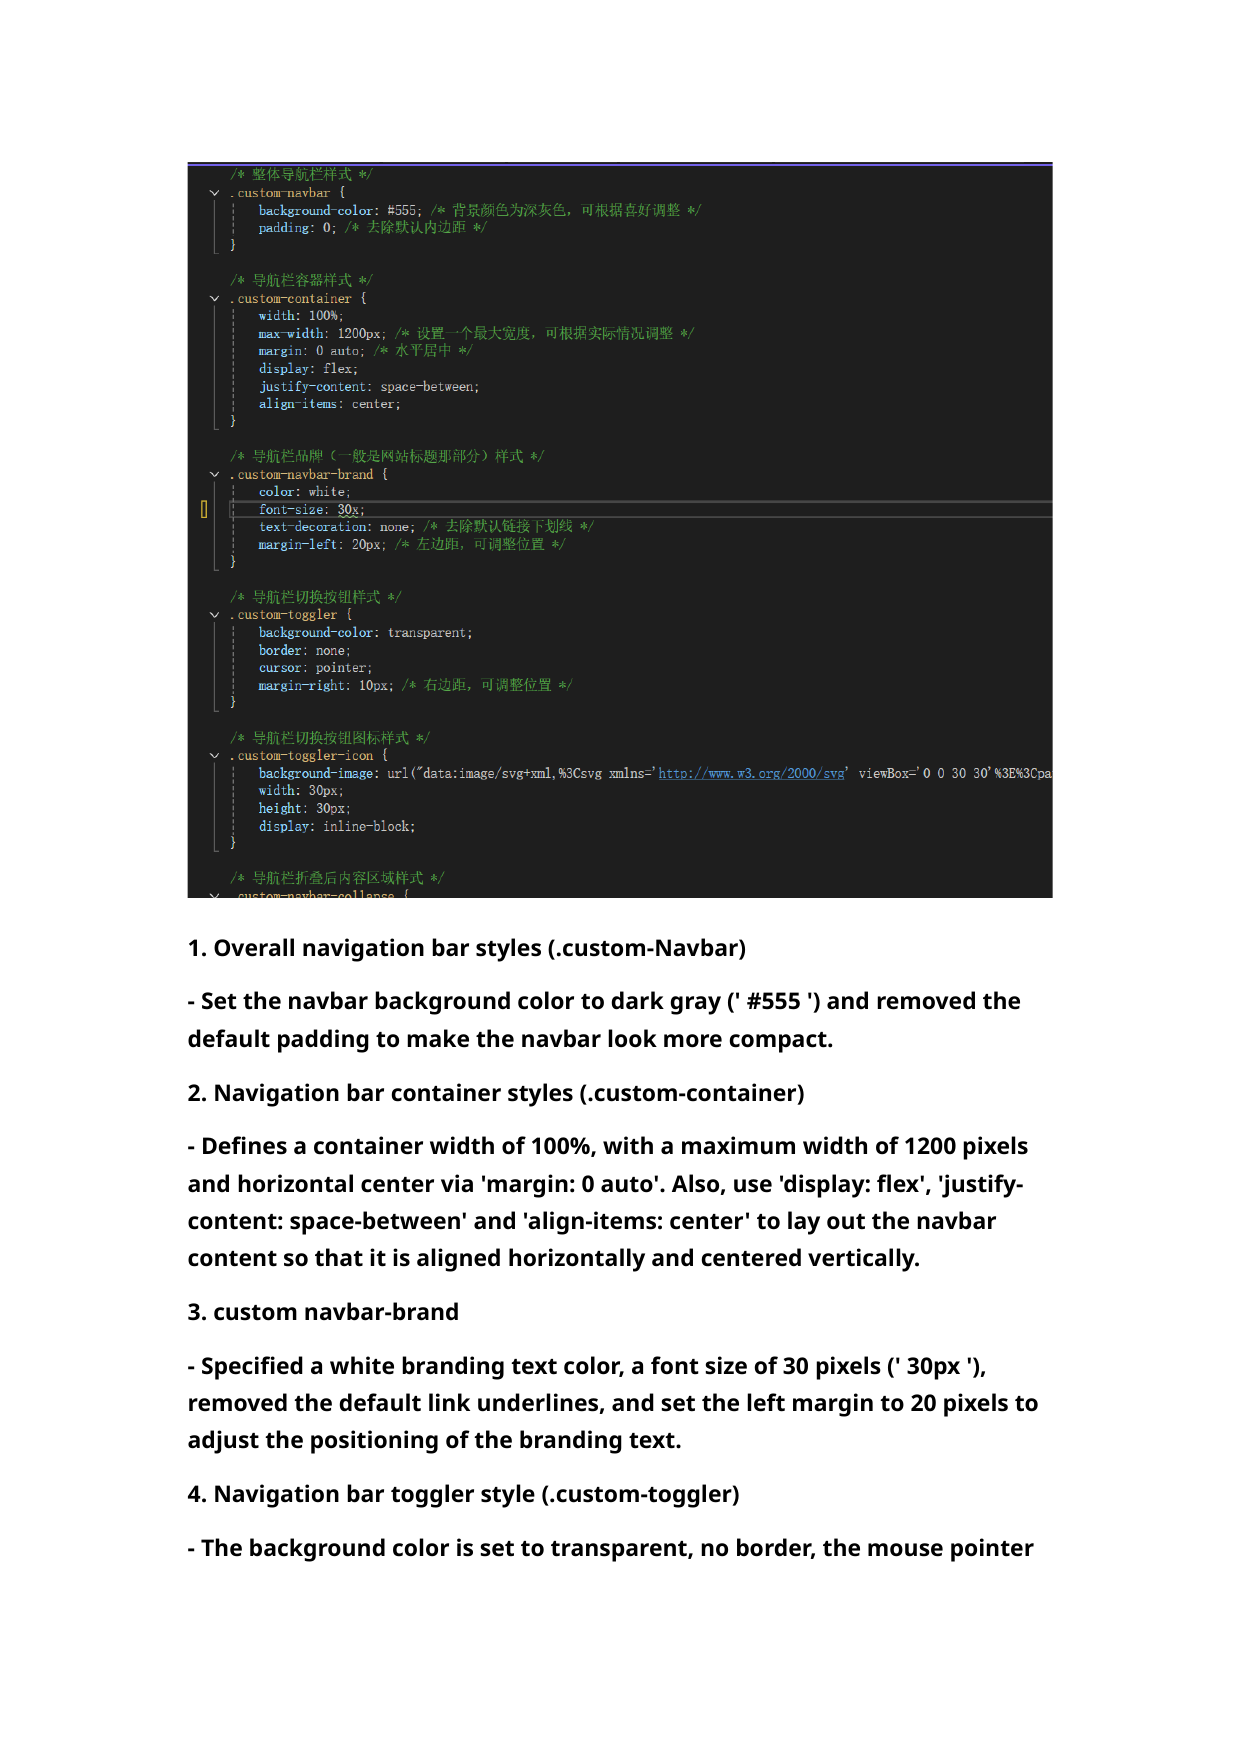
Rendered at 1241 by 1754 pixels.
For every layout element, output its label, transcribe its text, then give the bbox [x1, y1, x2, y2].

text 4. Navigation bar toggler style (.custom-toggler) [187, 1478, 1053, 1510]
text - Set the navbar background color to dark gray (' #555 ') and removed the default padding to make the navbar look more compact. [187, 985, 1053, 1054]
text 3. custom navbar-brand [187, 1295, 1053, 1328]
picture [187, 162, 1053, 898]
text 2. Navigation bar container styles (.custom-container) [187, 1076, 1053, 1108]
text 1. Overall navigation bar styles (.custom-Navbar) [187, 931, 1053, 963]
text - Specified a white branding text color, a font size of 30 pixels (' 30px '), removed the default link underlines, and set the left margin to 20 pixels to adjust the positioning of the branding text. [187, 1349, 1053, 1456]
text - Defines a container width of 100%, with a maximum width of 1200 pixels and horizontal center via 'margin: 0 auto'. Also, use 'display: flex', 'justify-content: space-between' and 'align-items: center' to lay out the navbar content so that it is aligned horizontally and centered vertically. [187, 1130, 1053, 1274]
